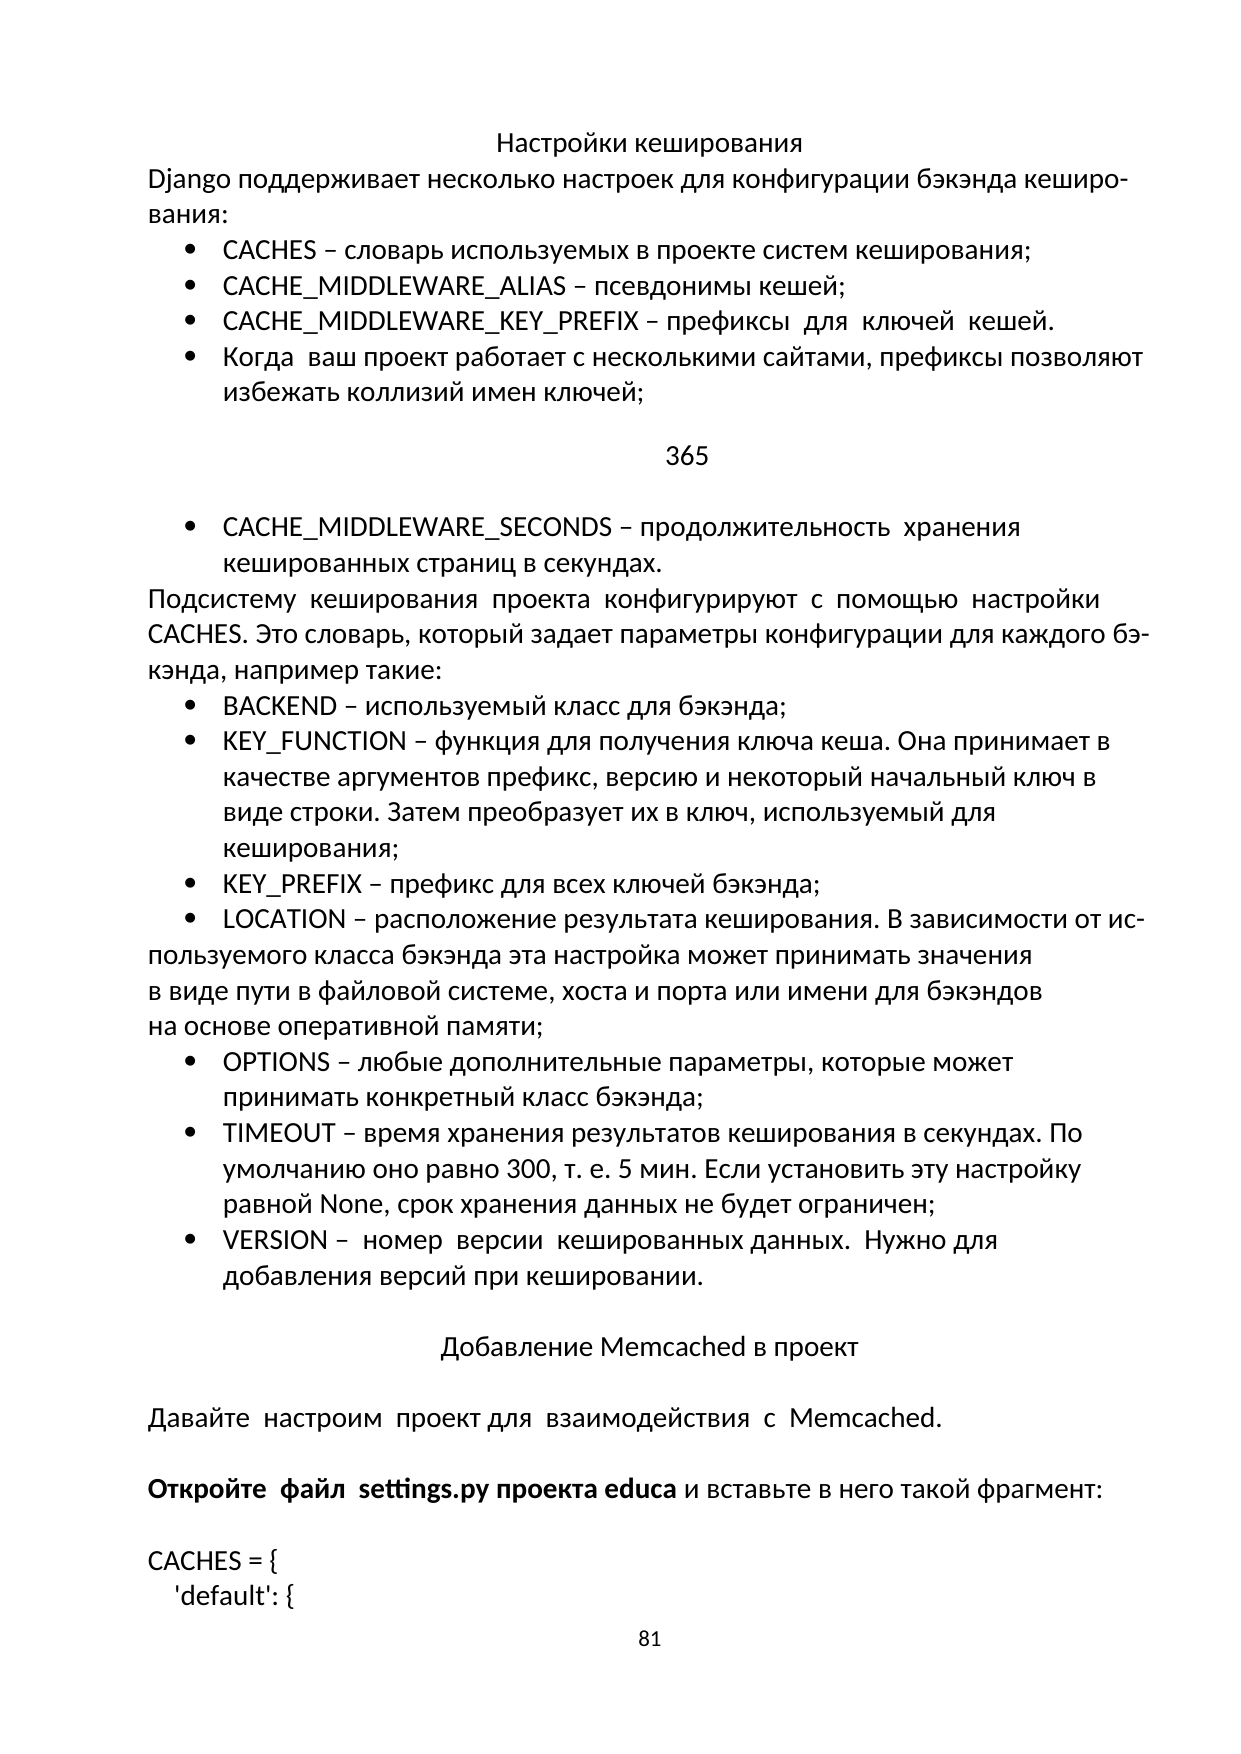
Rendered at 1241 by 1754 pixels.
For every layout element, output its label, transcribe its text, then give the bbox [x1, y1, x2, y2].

text Подсистему кеширования проекта конфигурируют с помощью настройки [148, 580, 1152, 615]
list VERSION – номер версии кешированных данных. Нужно для добавления версий при кешировании. [185, 1221, 1152, 1292]
list KEY_PREFIX – префикс для всех ключей бэкэнда; [185, 865, 1152, 900]
text CACHES. Это словарь, который задает параметры конфигурации для каждого бэ- [148, 615, 1152, 651]
list CACHES – словарь используемых в проекте систем кеширования; [185, 231, 1152, 267]
text вания: [148, 195, 1152, 231]
list BACKEND – используемый класс для бэкэнда; [185, 687, 1152, 722]
list KEY_FUNCTION – функция для получения ключа кеша. Она принимает в качестве аргументов префикс, версию и некоторый начальный ключ в виде строки. Затем преобразует их в ключ, используемый для кеширования; [185, 722, 1152, 865]
text в виде пути в файловой системе, хоста и порта или имени для бэкэндов [148, 972, 1152, 1007]
text Настройки кеширования [148, 124, 1152, 160]
text Откройте файл settings.py проекта educa и вставьте в него такой фрагмент: [148, 1470, 1152, 1506]
text пользуемого класса бэкэнда эта настройка может принимать значения [148, 936, 1152, 972]
text Добавление Memcached в проект [148, 1328, 1152, 1363]
list Когда ваш проект работает с несколькими сайтами, префиксы позволяют избежать коллизий имен ключей; [185, 338, 1152, 437]
text 365 [223, 437, 1152, 473]
list TIMEOUT – время хранения результатов кеширования в секундах. По умолчанию оно равно 300, т. е. 5 мин. Если установить эту настройку равной None, срок хранения данных не будет ограничен; [185, 1114, 1152, 1221]
text CACHES = { [148, 1542, 1152, 1577]
text Django поддерживает несколько настроек для конфигурации бэкэнда кеширо- [148, 160, 1152, 195]
text 'default': { [148, 1577, 1152, 1613]
list CACHE_MIDDLEWARE_KEY_PREFIX – префиксы для ключей кешей. [185, 302, 1152, 338]
text Давайте настроим проект для взаимодействия с Memcached. [148, 1399, 1152, 1435]
list CACHE_MIDDLEWARE_ALIAS – псевдонимы кешей; [185, 267, 1152, 302]
list LOCATION – расположение результата кеширования. В зависимости от ис- [185, 900, 1152, 936]
text на основе оперативной памяти; [148, 1007, 1152, 1043]
list CACHE_MIDDLEWARE_SECONDS – продолжительность хранения кешированных страниц в секундах. [185, 508, 1152, 580]
list OPTIONS – любые дополнительные параметры, которые может принимать конкретный класс бэкэнда; [185, 1043, 1152, 1114]
text кэнда, например такие: [148, 651, 1152, 687]
